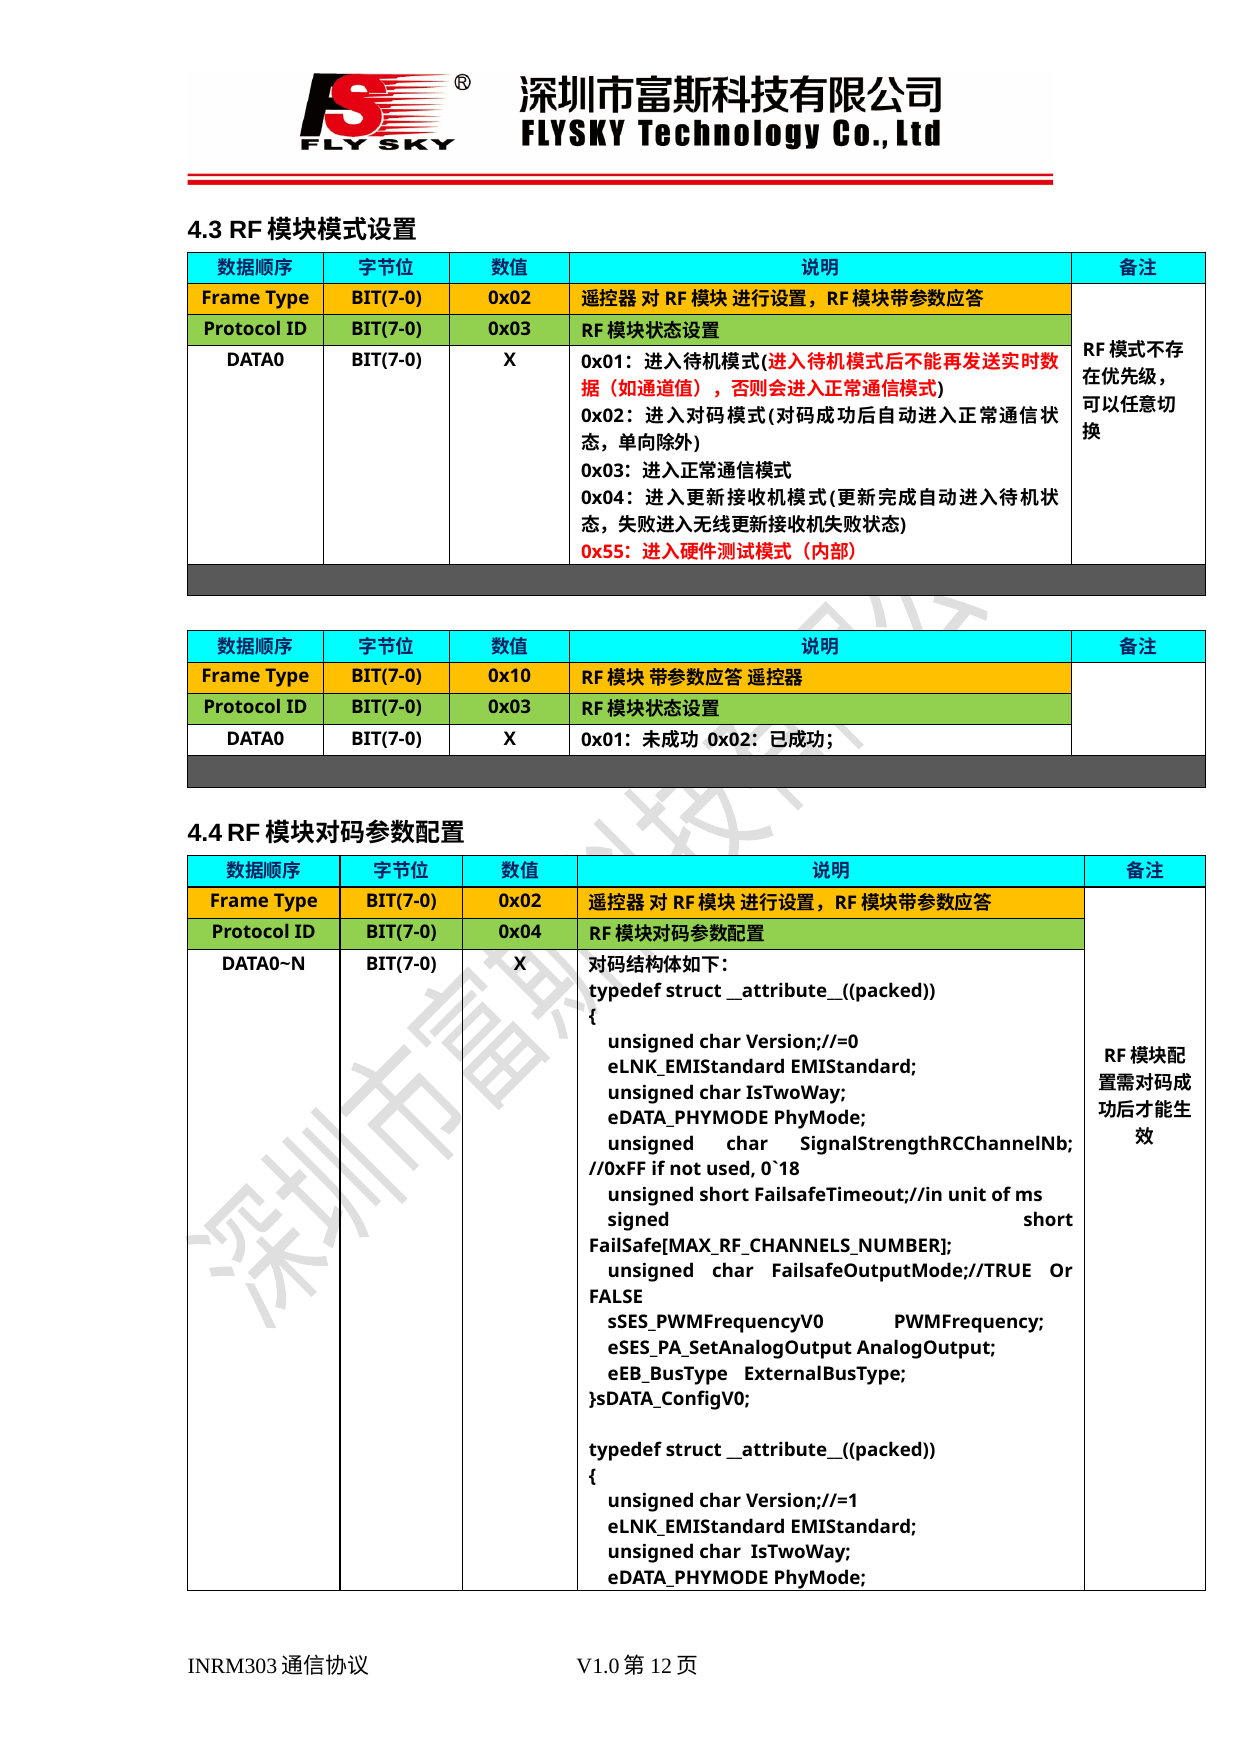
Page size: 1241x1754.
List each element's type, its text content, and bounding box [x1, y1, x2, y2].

picture [187, 73, 1054, 185]
table_header 数值 [463, 856, 577, 886]
table_header 说明 [570, 631, 1071, 662]
table_cell BIT(7-0) [324, 346, 449, 564]
table_header 备注 [1085, 856, 1205, 886]
table_cell RF模块对码参数配置 [578, 919, 1084, 949]
table_cell BIT(7-0) [324, 725, 449, 755]
table_cell 0x01：进入待机模式(进入待机模式后不能再发送实时数据（如通道值），否则会进入正常通信模式) 0x02：进入对码模式(对码成功后自动进入正常通信状态，单向除外) 0x03：进入正常通信模式 0x04：进入更新接收机模式(更新完成自动进入待机状态，失败进入无线更新接收机失败状态) 0x55：进入硬件测试模式（内部） [570, 346, 1071, 564]
table_header 说明 [570, 253, 1071, 283]
table_cell X [450, 346, 569, 564]
table_cell 0x10 [450, 663, 569, 693]
table_cell Frame Type [188, 284, 323, 314]
table_cell RF模式不存在优先级，可以任意切换 [1072, 284, 1205, 564]
table_cell [1072, 663, 1205, 755]
table_cell 0x04 [463, 919, 577, 949]
table_cell RF模块配置需对码成功后才能生效 [1085, 888, 1205, 1589]
table_header 数据顺序 [188, 631, 323, 662]
table_header 备注 [1072, 253, 1205, 283]
table_cell 0x02 [463, 888, 577, 918]
subtitle 4.3 RF模块模式设置 [187, 209, 1053, 245]
table_cell Protocol ID [188, 315, 323, 345]
table_cell BIT(7-0) [324, 284, 449, 314]
table_cell [188, 756, 1205, 787]
table_cell Frame Type [188, 888, 339, 918]
table_header 数值 [450, 253, 569, 283]
table_cell [188, 565, 1205, 595]
table_cell 0x01：未成功 0x02：已成功； [570, 725, 1071, 755]
table_cell DATA0 [188, 725, 323, 755]
table_cell BIT(7-0) [324, 315, 449, 345]
table_header 数值 [450, 631, 569, 662]
table_cell Frame Type [188, 663, 323, 693]
table_cell Protocol ID [188, 919, 339, 949]
table_cell RF模块 带参数应答 遥控器 [570, 663, 1071, 693]
table_cell DATA0~N [188, 950, 339, 1589]
table_cell Protocol ID [188, 694, 323, 724]
table_cell X [450, 725, 569, 755]
table_cell RF模块状态设置 [570, 694, 1071, 724]
table_cell X [463, 950, 577, 1589]
table_cell 遥控器 对 RF模块 进行设置，RF模块带参数应答 [578, 888, 1084, 918]
table_cell BIT(7-0) [324, 663, 449, 693]
subtitle 4.4 RF模块对码参数配置 [187, 813, 1053, 849]
table_cell BIT(7-0) [341, 888, 462, 918]
table_header 字节位 [324, 253, 449, 283]
table_header 字节位 [324, 631, 449, 662]
table_cell 0x03 [450, 315, 569, 345]
table_header 备注 [1072, 631, 1205, 662]
table_cell BIT(7-0) [341, 950, 462, 1589]
table_cell 遥控器 对 RF模块 进行设置，RF模块带参数应答 [570, 284, 1071, 314]
table_cell BIT(7-0) [341, 919, 462, 949]
table_cell DATA0 [188, 346, 323, 564]
table_cell BIT(7-0) [324, 694, 449, 724]
table_cell 0x02 [450, 284, 569, 314]
table_header 字节位 [341, 856, 462, 886]
table_cell RF模块状态设置 [570, 315, 1071, 345]
table_header 数据顺序 [188, 253, 323, 283]
table_header 说明 [578, 856, 1084, 886]
table_cell 0x03 [450, 694, 569, 724]
table_header 数据顺序 [188, 856, 339, 886]
